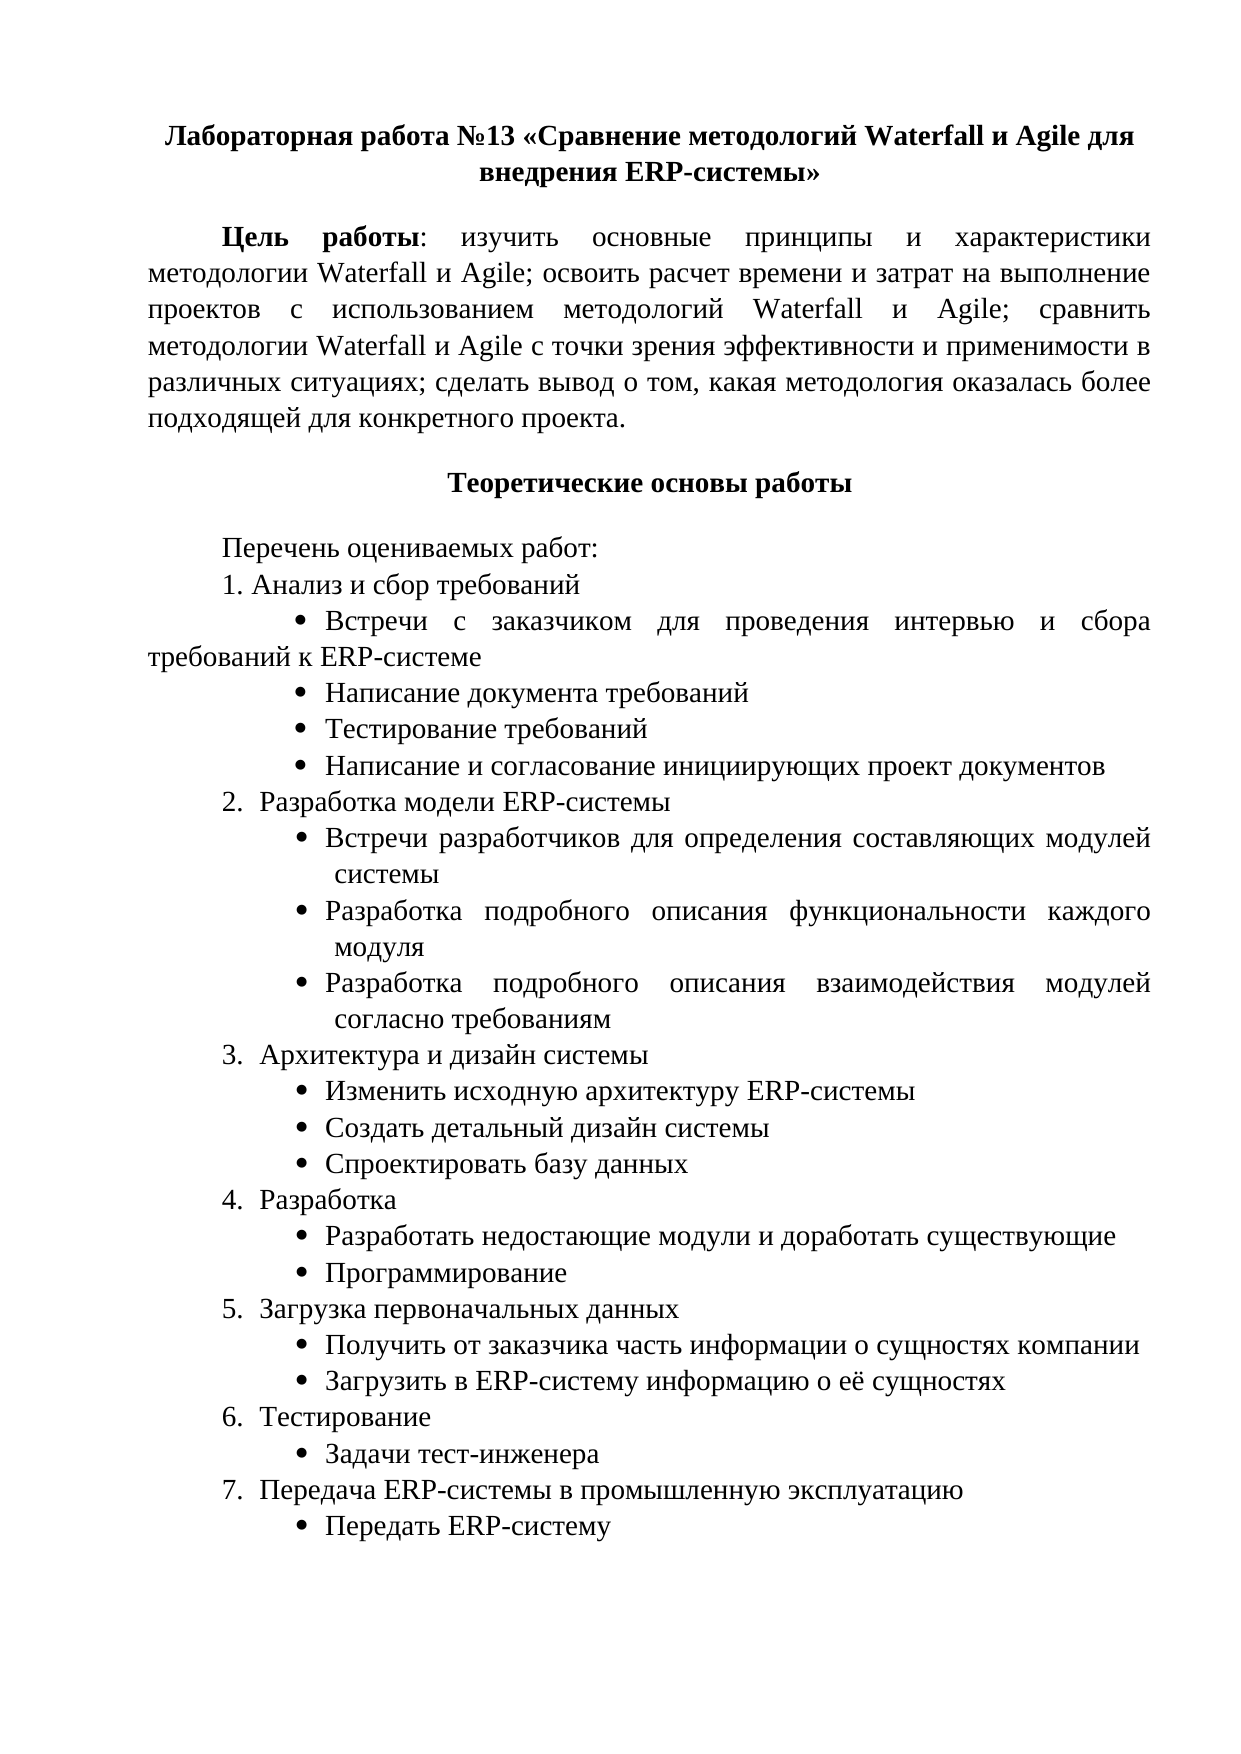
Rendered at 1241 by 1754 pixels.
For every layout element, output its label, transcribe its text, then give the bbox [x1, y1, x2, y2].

list Разработка [222, 1182, 1152, 1216]
list Написание документа требований [148, 675, 1152, 709]
list Загрузка первоначальных данных [222, 1291, 1152, 1324]
list Программирование [297, 1255, 1152, 1288]
text Перечень оцениваемых работ: [148, 531, 1152, 564]
list Тестирование [222, 1399, 1152, 1433]
list Передать ERP-систему [297, 1508, 1152, 1542]
list Тестирование требований [148, 712, 1152, 745]
list Спроектировать базу данных [297, 1146, 1152, 1180]
list Встречи разработчиков для определения составляющих модулей системы [297, 820, 1152, 890]
list Разработать недостающие модули и доработать существующие [297, 1218, 1152, 1252]
list Разработка подробного описания функциональности каждого модуля [297, 893, 1152, 962]
list Создать детальный дизайн системы [297, 1110, 1152, 1143]
list Разработка подробного описания взаимодействия модулей согласно требованиям [297, 965, 1152, 1035]
list Встречи с заказчиком для проведения интервью и сбора требований к ERP-системе [148, 603, 1152, 673]
list Написание и согласование инициирующих проект документов [148, 748, 1152, 781]
text Лабораторная работа №13 «Сравнение методологий Waterfall и Agile для внедрения ERP-системы» [148, 118, 1152, 187]
list Изменить исходную архитектуру ERP-системы [297, 1073, 1152, 1107]
list Архитектура и дизайн системы [222, 1037, 1152, 1071]
text Теоретические основы работы [148, 465, 1152, 499]
list Задачи тест-инженера [297, 1436, 1152, 1469]
list Загрузить в ERP-систему информацию о её сущностях [297, 1363, 1152, 1397]
list Получить от заказчика часть информации о сущностях компании [297, 1327, 1152, 1361]
text Цель работы: изучить основные принципы и характеристики методологии Waterfall и Agile; освоить расчет времени и затрат на выполнение проектов с использованием методологий Waterfall и Agile; сравнить методологии Waterfall и Agile с точки зрения эффективности и применимости в различных ситуациях; сделать вывод о том, какая методология оказалась более подходящей для конкретного проекта. [148, 219, 1152, 433]
list Анализ и сбор требований [148, 567, 1152, 600]
list Передача ERP-системы в промышленную эксплуатацию [222, 1472, 1152, 1506]
list Разработка модели ERP-системы [222, 784, 1152, 818]
